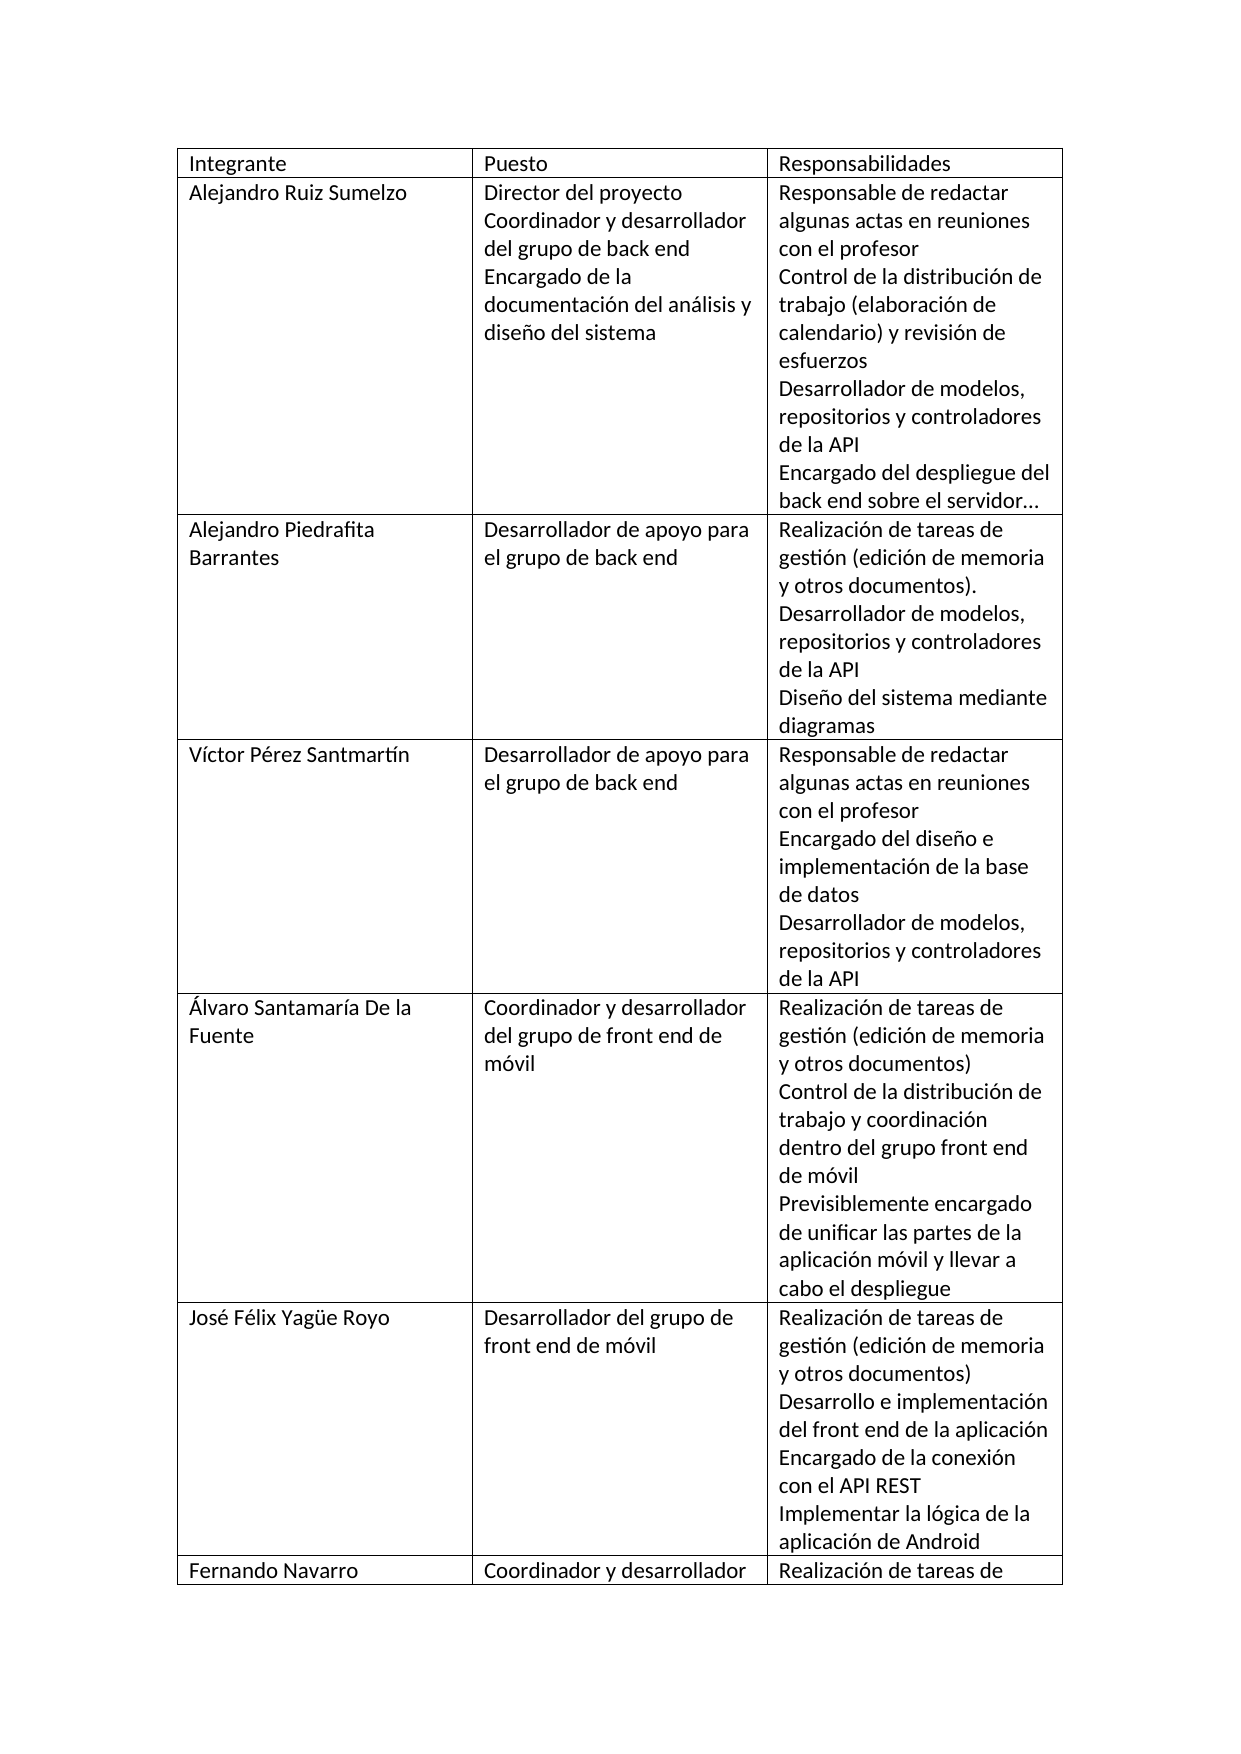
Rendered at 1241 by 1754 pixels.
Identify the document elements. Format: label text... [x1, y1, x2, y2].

table_cell Fernando Navarro [178, 1556, 472, 1584]
table_cell Responsable de redactar algunas actas en reuniones con el profesor Encargado del diseño e implementación de la base de datos Desarrollador de modelos, repositorios y controladores de la API [768, 740, 1062, 992]
table_cell Alejandro Ruiz Sumelzo [178, 178, 472, 514]
table_cell Coordinador y desarrollador del grupo de front end de móvil [473, 994, 767, 1302]
table_cell Desarrollador de apoyo para el grupo de back end [473, 740, 767, 992]
table_header Integrante [178, 149, 472, 177]
table_header Responsabilidades [768, 149, 1062, 177]
table_cell Director del proyecto Coordinador y desarrollador del grupo de back end Encargado de la documentación del análisis y diseño del sistema [473, 178, 767, 514]
table_cell Realización de tareas de gestión (edición de memoria y otros documentos). Desarrollador de modelos, repositorios y controladores de la API Diseño del sistema mediante diagramas [768, 515, 1062, 739]
table_cell Víctor Pérez Santmartín [178, 740, 472, 992]
table_cell Álvaro Santamaría De la Fuente [178, 994, 472, 1302]
table_cell Realización de tareas de gestión (edición de memoria y otros documentos) Control de la distribución de trabajo y coordinación dentro del grupo front end de móvil Previsiblemente encargado de unificar las partes de la aplicación móvil y llevar a cabo el despliegue [768, 994, 1062, 1302]
table_cell José Félix Yagüe Royo [178, 1303, 472, 1555]
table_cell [473, 1556, 767, 1584]
table_cell Responsable de redactar algunas actas en reuniones con el profesor Control de la distribución de trabajo (elaboración de calendario) y revisión de esfuerzos Desarrollador de modelos, repositorios y controladores de la API Encargado del despliegue del back end sobre el servidor… [768, 178, 1062, 514]
table_cell Desarrollador de apoyo para el grupo de back end [473, 515, 767, 739]
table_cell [768, 1556, 1062, 1584]
table_cell Alejandro Piedrafita Barrantes [178, 515, 472, 739]
table_cell Desarrollador del grupo de front end de móvil [473, 1303, 767, 1555]
table_cell Realización de tareas de gestión (edición de memoria y otros documentos) Desarrollo e implementación del front end de la aplicación Encargado de la conexión con el API REST Implementar la lógica de la aplicación de Android [768, 1303, 1062, 1555]
table_header Puesto [473, 149, 767, 177]
